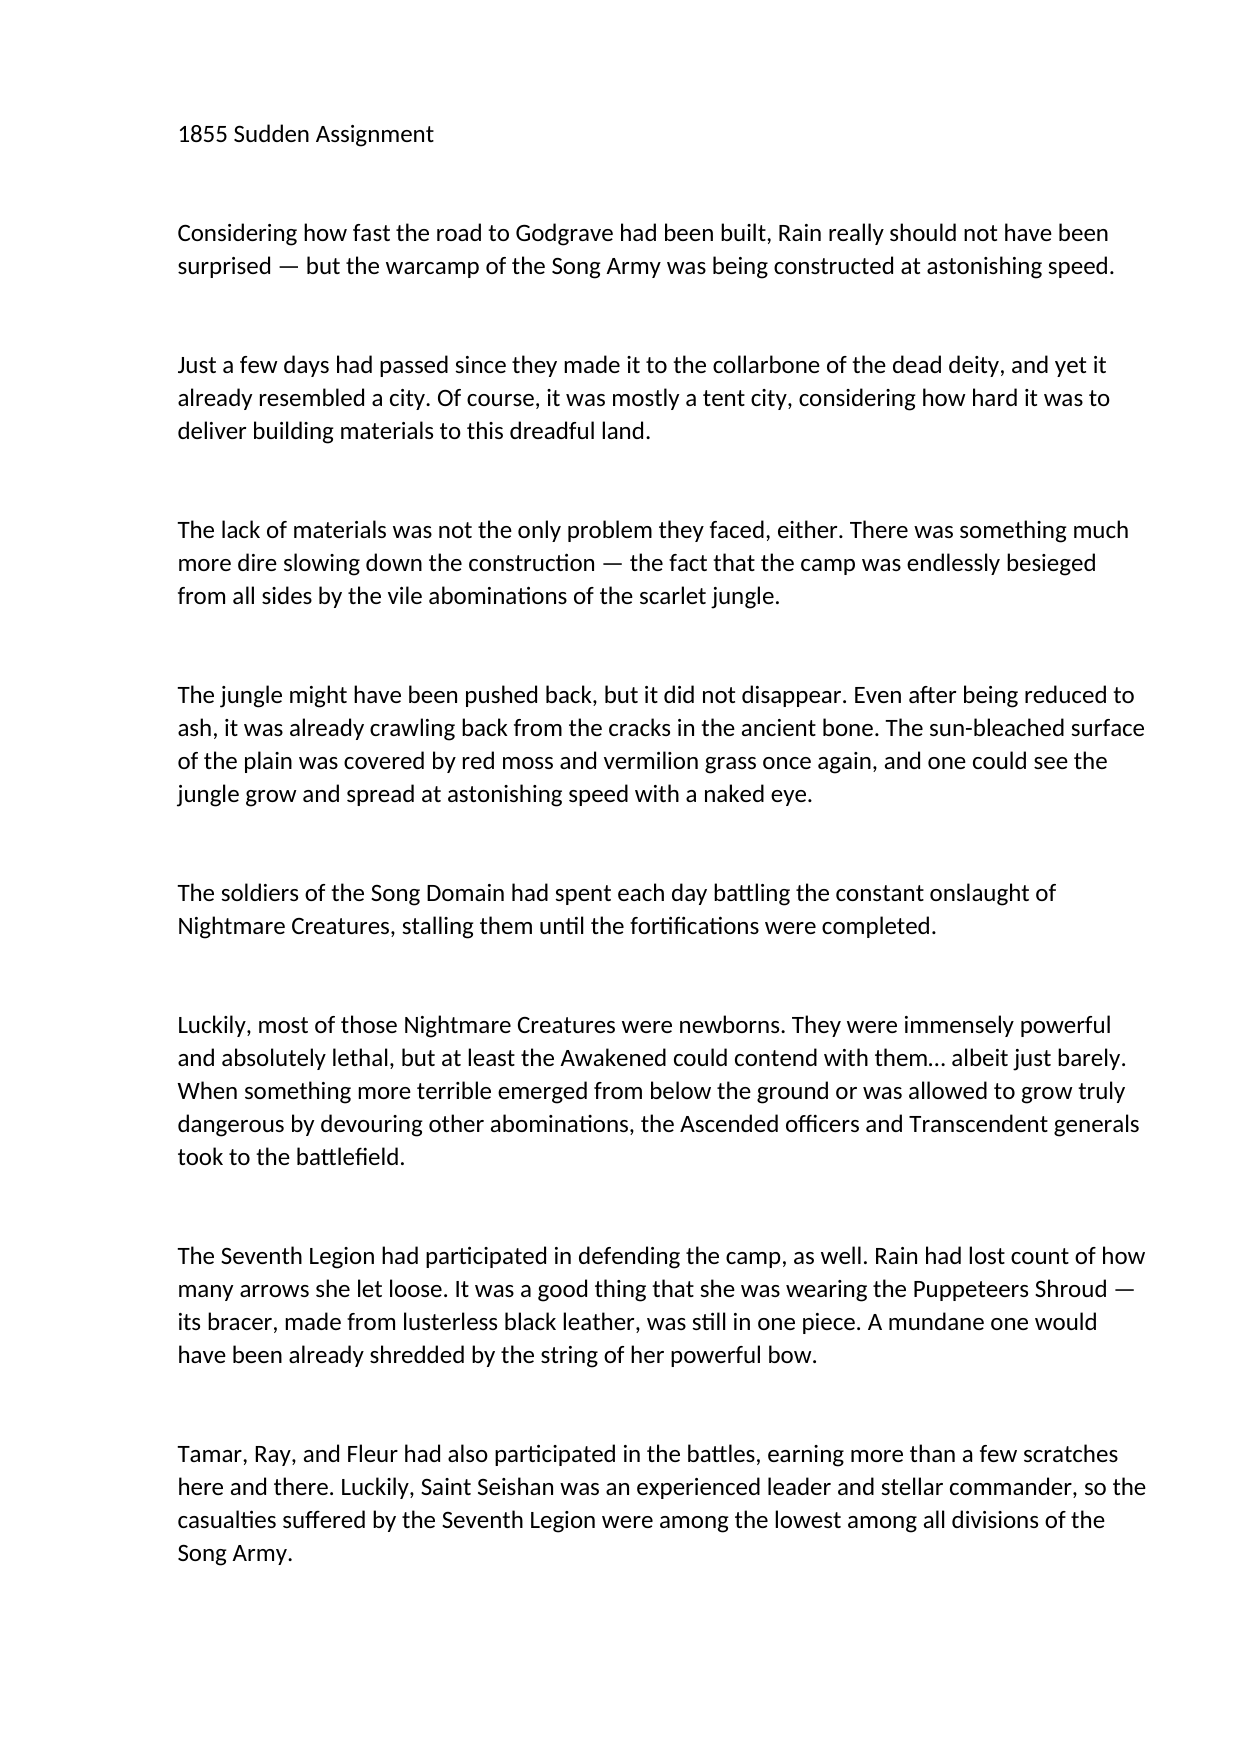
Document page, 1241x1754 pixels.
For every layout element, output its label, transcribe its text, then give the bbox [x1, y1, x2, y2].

text The jungle might have been pushed back, but it did not disappear. Even after being reduced to ash, it was already crawling back from the cracks in the ancient bone. The sun-bleached surface of the plain was covered by red moss and vermilion grass once again, and one could see the jungle grow and spread at astonishing speed with a naked eye. [177, 679, 1152, 809]
text The soldiers of the Song Domain had spent each day battling the constant onslaught of Nightmare Creatures, stalling them until the fortifications were completed. [177, 877, 1152, 941]
text The Seventh Legion had participated in defending the camp, as well. Rain had lost count of how many arrows she let loose. It was a good thing that she was wearing the Puppeteers Shroud — its bracer, made from lusterless black leather, was still in one piece. A mundane one would have been already shredded by the string of her powerful bow. [177, 1240, 1152, 1369]
text 1855 Sudden Assignment [177, 118, 1152, 149]
text Considering how fast the road to Godgrave had been built, Rain really should not have been surprised — but the warcamp of the Song Army was being constructed at astonishing speed. [177, 217, 1152, 281]
text Luckily, most of those Nightmare Creatures were newborns. They were immensely powerful and absolutely lethal, but at least the Awakened could contend with them… albeit just barely. When something more terrible emerged from below the ground or was allowed to grow truly dangerous by devouring other abominations, the Ascended officers and Transcendent generals took to the battlefield. [177, 1009, 1152, 1172]
text Just a few days had passed since they made it to the collarbone of the dead deity, and yet it already resembled a city. Of course, it was mostly a tent city, considering how hard it was to deliver building materials to this dreadful land. [177, 349, 1152, 446]
text The lack of materials was not the only problem they faced, either. There was something much more dire slowing down the construction — the fact that the camp was endlessly besieged from all sides by the vile abominations of the scarlet jungle. [177, 514, 1152, 611]
text Tamar, Ray, and Fleur had also participated in the battles, earning more than a few scratches here and there. Luckily, Saint Seishan was an experienced leader and stellar commander, so the casualties suffered by the Seventh Legion were among the lowest among all divisions of the Song Army. [177, 1438, 1152, 1567]
